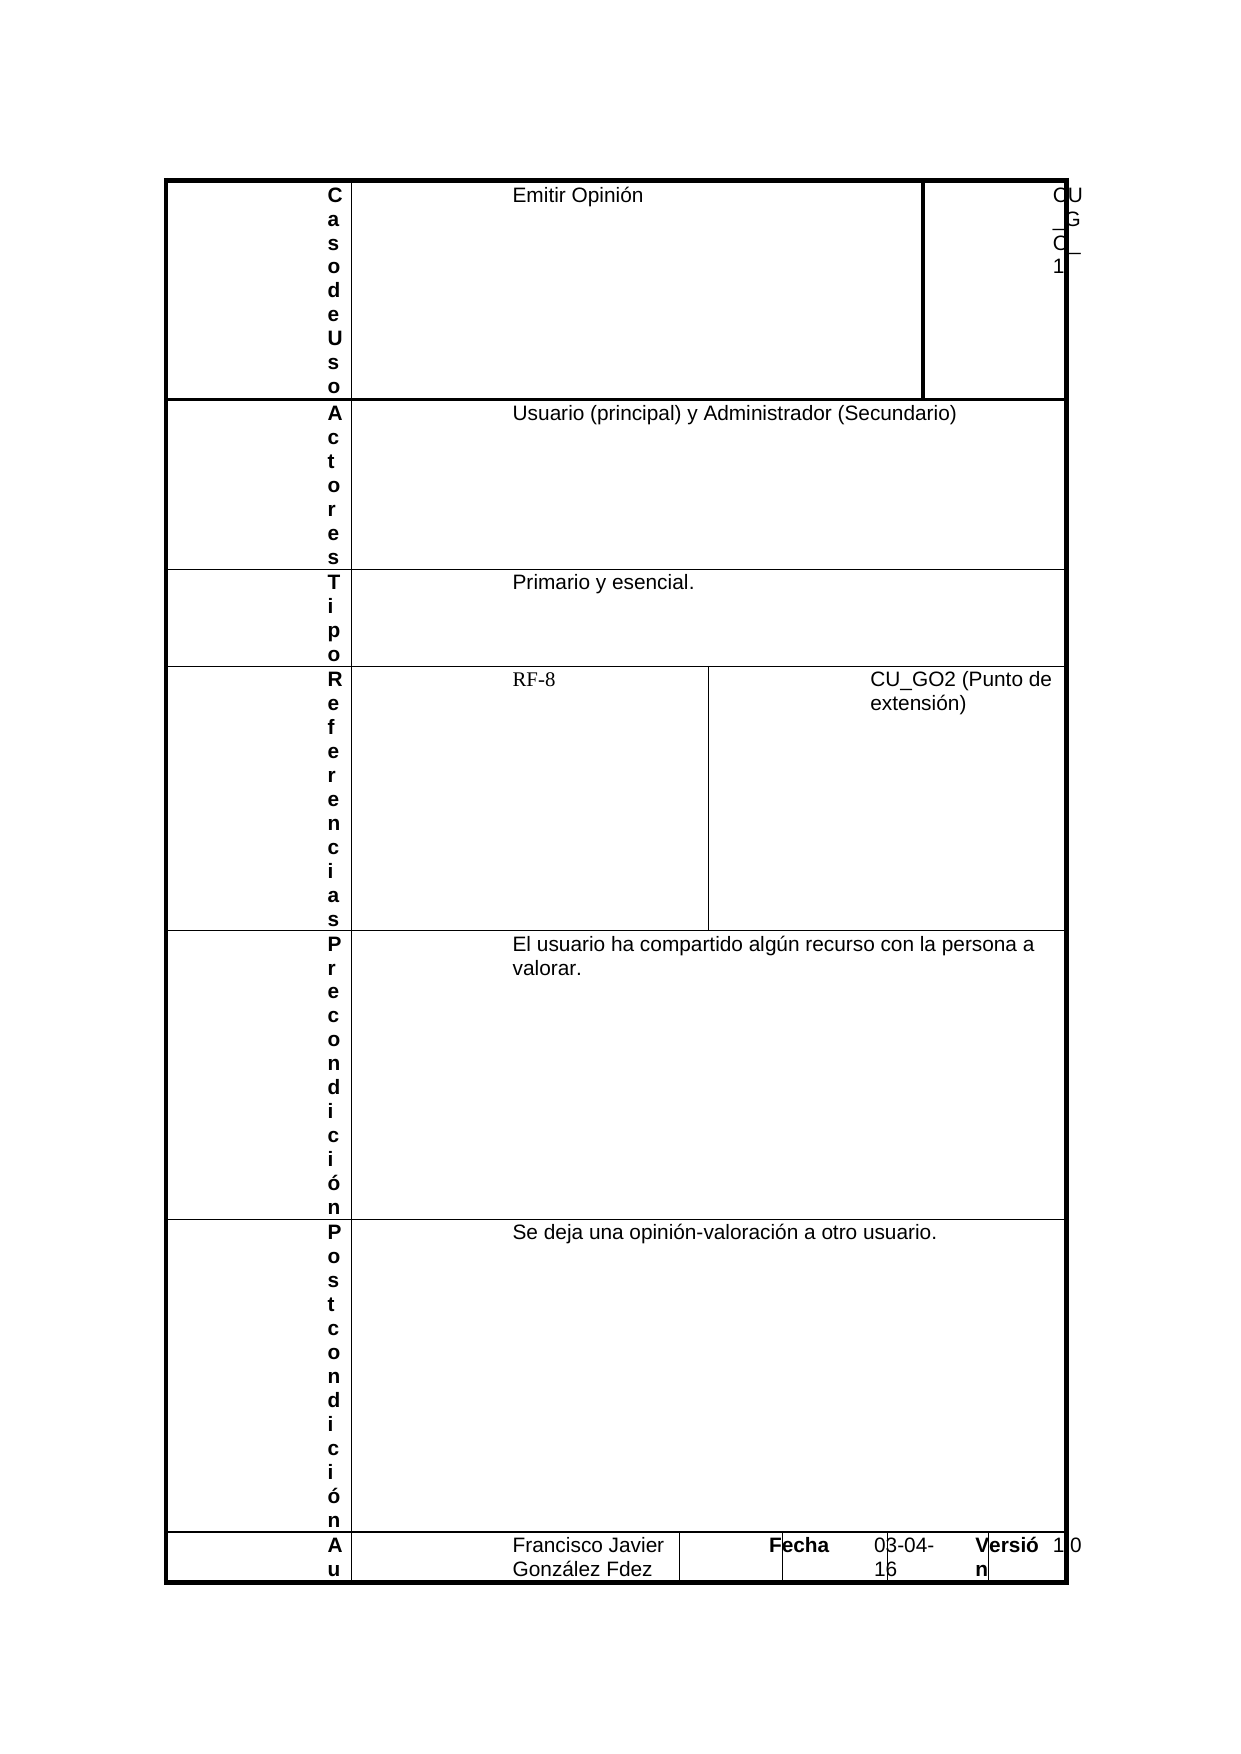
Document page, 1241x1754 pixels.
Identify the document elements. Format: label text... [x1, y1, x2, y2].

table_cell 1.0 [989, 1533, 1064, 1580]
table_cell Usuario (principal) y Administrador (Secundario) [352, 401, 1064, 569]
table_cell Se deja una opinión-valoración a otro usuario. [352, 1220, 1064, 1531]
table_header Emitir Opinión [352, 183, 921, 398]
table_cell Autor [168, 1533, 351, 1580]
table_cell Postcondición [168, 1220, 351, 1531]
table_header CU_GO_1 [925, 183, 1064, 398]
table_cell Precondición [168, 931, 351, 1219]
table_cell Referencias [168, 667, 351, 930]
table_cell 03-04-16 [783, 1533, 887, 1580]
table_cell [352, 1533, 679, 1580]
table_cell Actores [168, 401, 351, 569]
table_cell Tipo [168, 570, 351, 666]
table_cell RF-8 [352, 667, 708, 930]
table_cell Fecha [680, 1533, 782, 1580]
table_header Caso de Uso [168, 183, 351, 398]
table_cell Primario y esencial. [352, 570, 1064, 666]
table_cell CU_GO2 (Punto de extensión) [709, 667, 1064, 930]
table_cell Versión [888, 1533, 988, 1580]
table_cell El usuario ha compartido algún recurso con la persona a valorar. [352, 931, 1064, 1219]
